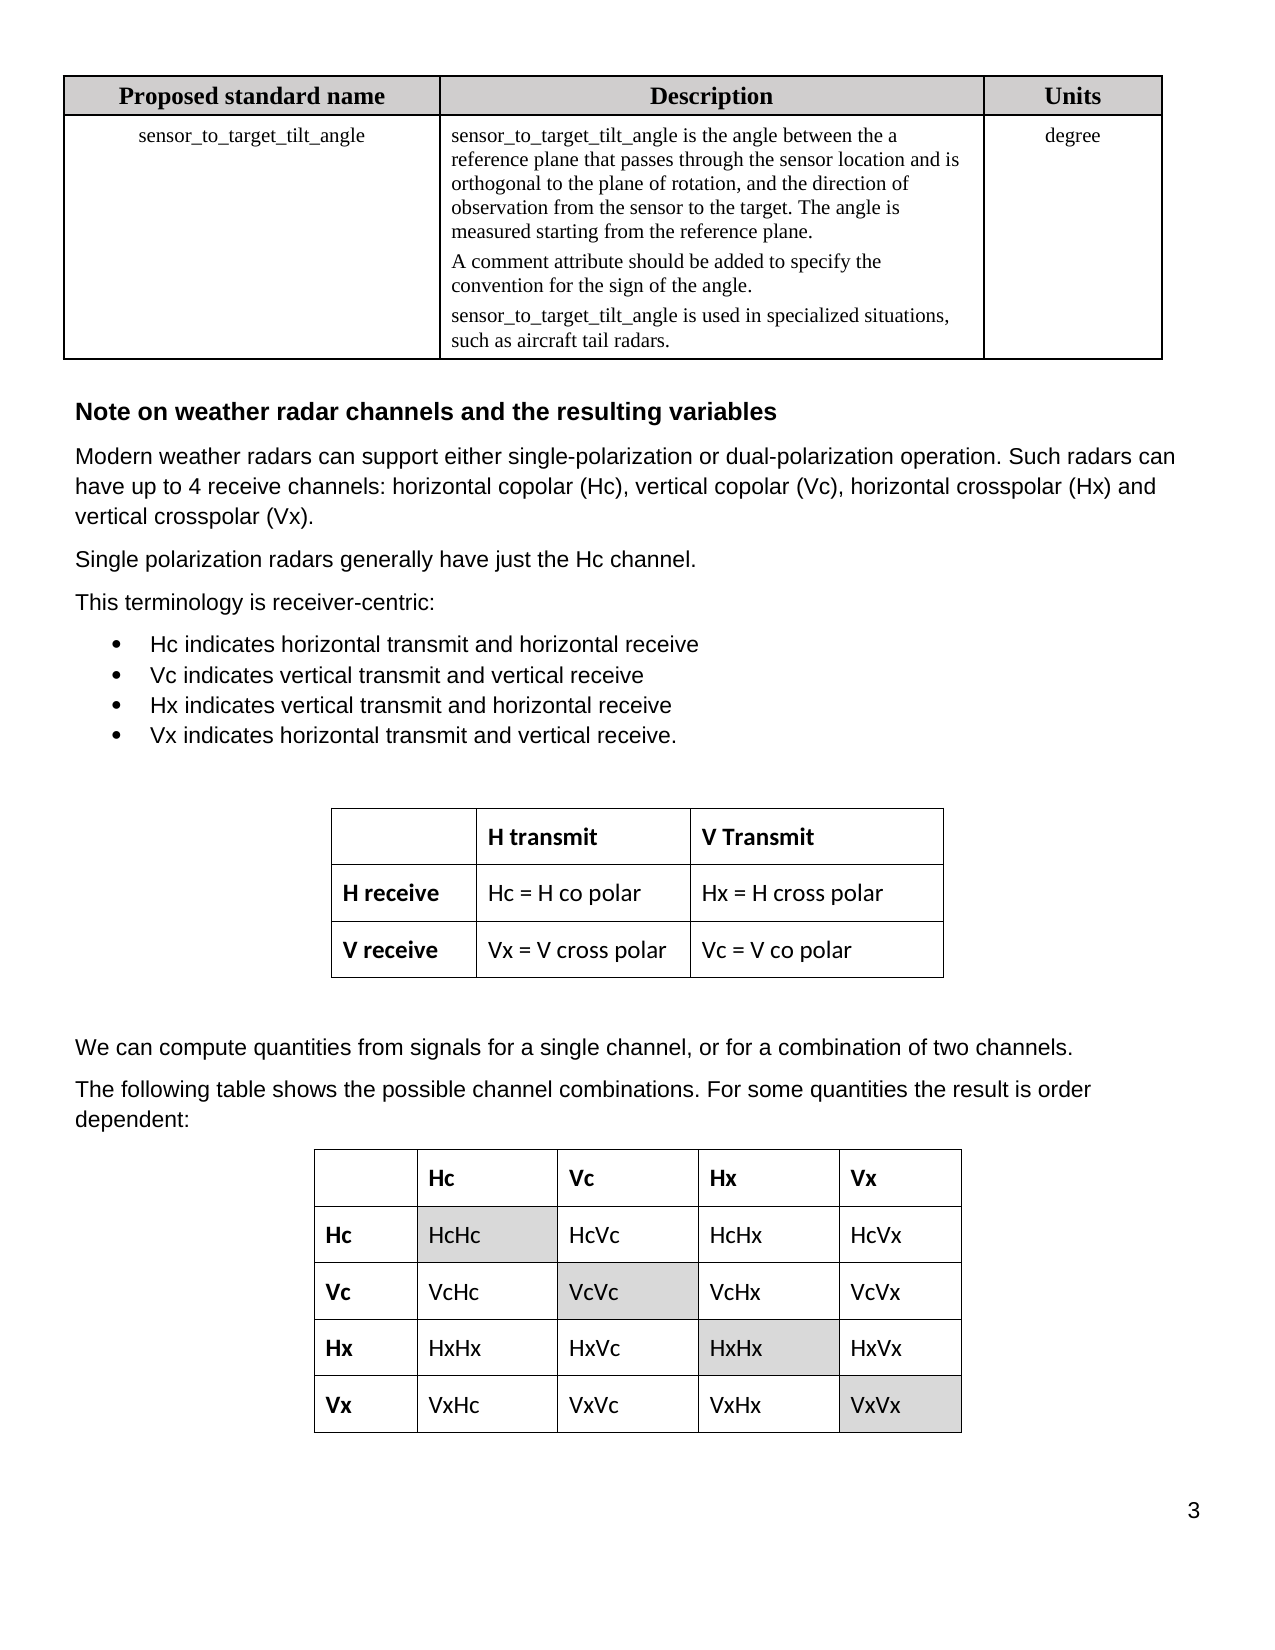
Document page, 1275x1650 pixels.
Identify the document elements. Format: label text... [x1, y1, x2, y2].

table_cell VxHx [699, 1376, 839, 1432]
table_cell Vc = V co polar [691, 922, 943, 977]
table_cell Vc [315, 1263, 417, 1319]
table_cell VcVx [840, 1263, 961, 1319]
table_cell HcHx [699, 1207, 839, 1262]
table_header H transmit [477, 809, 690, 864]
subtitle Note on weather radar channels and the resulting variables [75, 397, 1200, 426]
table_cell sensor_to_target_tilt_angle is the angle between the a reference plane that passes through the sensor location and is orthogonal to the plane of rotation, and the direction of observation from the sensor to the target. The angle is measured starting from the reference plane. A comment attribute should be added to specify the convention for the sign of the angle. sensor_to_target_tilt_angle is used in specialized situations, such as aircraft tail radars. [441, 116, 983, 358]
table_cell HxHx [418, 1320, 557, 1375]
table_header Hc [418, 1150, 557, 1206]
table_cell Hx [315, 1320, 417, 1375]
table_cell sensor_to_target_tilt_angle [65, 116, 439, 358]
table_cell HxVx [840, 1320, 961, 1375]
table_header Description [441, 77, 983, 114]
table_cell HcHc [418, 1207, 557, 1262]
table_cell degree [985, 116, 1161, 358]
table_cell Vx = V cross polar [477, 922, 690, 977]
table_header Vc [558, 1150, 698, 1206]
table_header [332, 809, 476, 864]
table_cell VcHx [699, 1263, 839, 1319]
table_header Vx [840, 1150, 961, 1206]
text Modern weather radars can support either single-polarization or dual-polarization operation. Such radars can have up to 4 receive channels: horizontal copolar (Hc), vertical copolar (Vc), horizontal crosspolar (Hx) and vertical crosspolar (Vx). [75, 443, 1200, 530]
table_header Proposed standard name [65, 77, 439, 114]
table_cell VxVx [840, 1376, 961, 1432]
table_header Hx [699, 1150, 839, 1206]
text We can compute quantities from signals for a single channel, or for a combination of two channels. [75, 1033, 1200, 1060]
table_cell VxVc [558, 1376, 698, 1432]
table_cell HxVc [558, 1320, 698, 1375]
table_cell VcVc [558, 1263, 698, 1319]
table_header V Transmit [691, 809, 943, 864]
table_cell VcHc [418, 1263, 557, 1319]
list Hx indicates vertical transmit and horizontal receive [112, 692, 1200, 718]
text The following table shows the possible channel combinations. For some quantities the result is order dependent: [75, 1076, 1200, 1133]
table_cell HcVc [558, 1207, 698, 1262]
text This terminology is receiver-centric: [75, 589, 1200, 615]
list Vc indicates vertical transmit and vertical receive [112, 662, 1200, 688]
table_cell HxHx [699, 1320, 839, 1375]
table_cell Hc [315, 1207, 417, 1262]
text Single polarization radars generally have just the Hc channel. [75, 546, 1200, 572]
table_cell HcVx [840, 1207, 961, 1262]
table_cell VxHc [418, 1376, 557, 1432]
list Vx indicates horizontal transmit and vertical receive. [112, 722, 1200, 748]
table_cell Hc = H co polar [477, 865, 690, 921]
table_cell Vx [315, 1376, 417, 1432]
table_cell V receive [332, 922, 476, 977]
list Hc indicates horizontal transmit and horizontal receive [112, 631, 1200, 658]
table_cell H receive [332, 865, 476, 921]
table_header [315, 1150, 417, 1206]
table_cell Hx = H cross polar [691, 865, 943, 921]
table_header Units [985, 77, 1161, 114]
